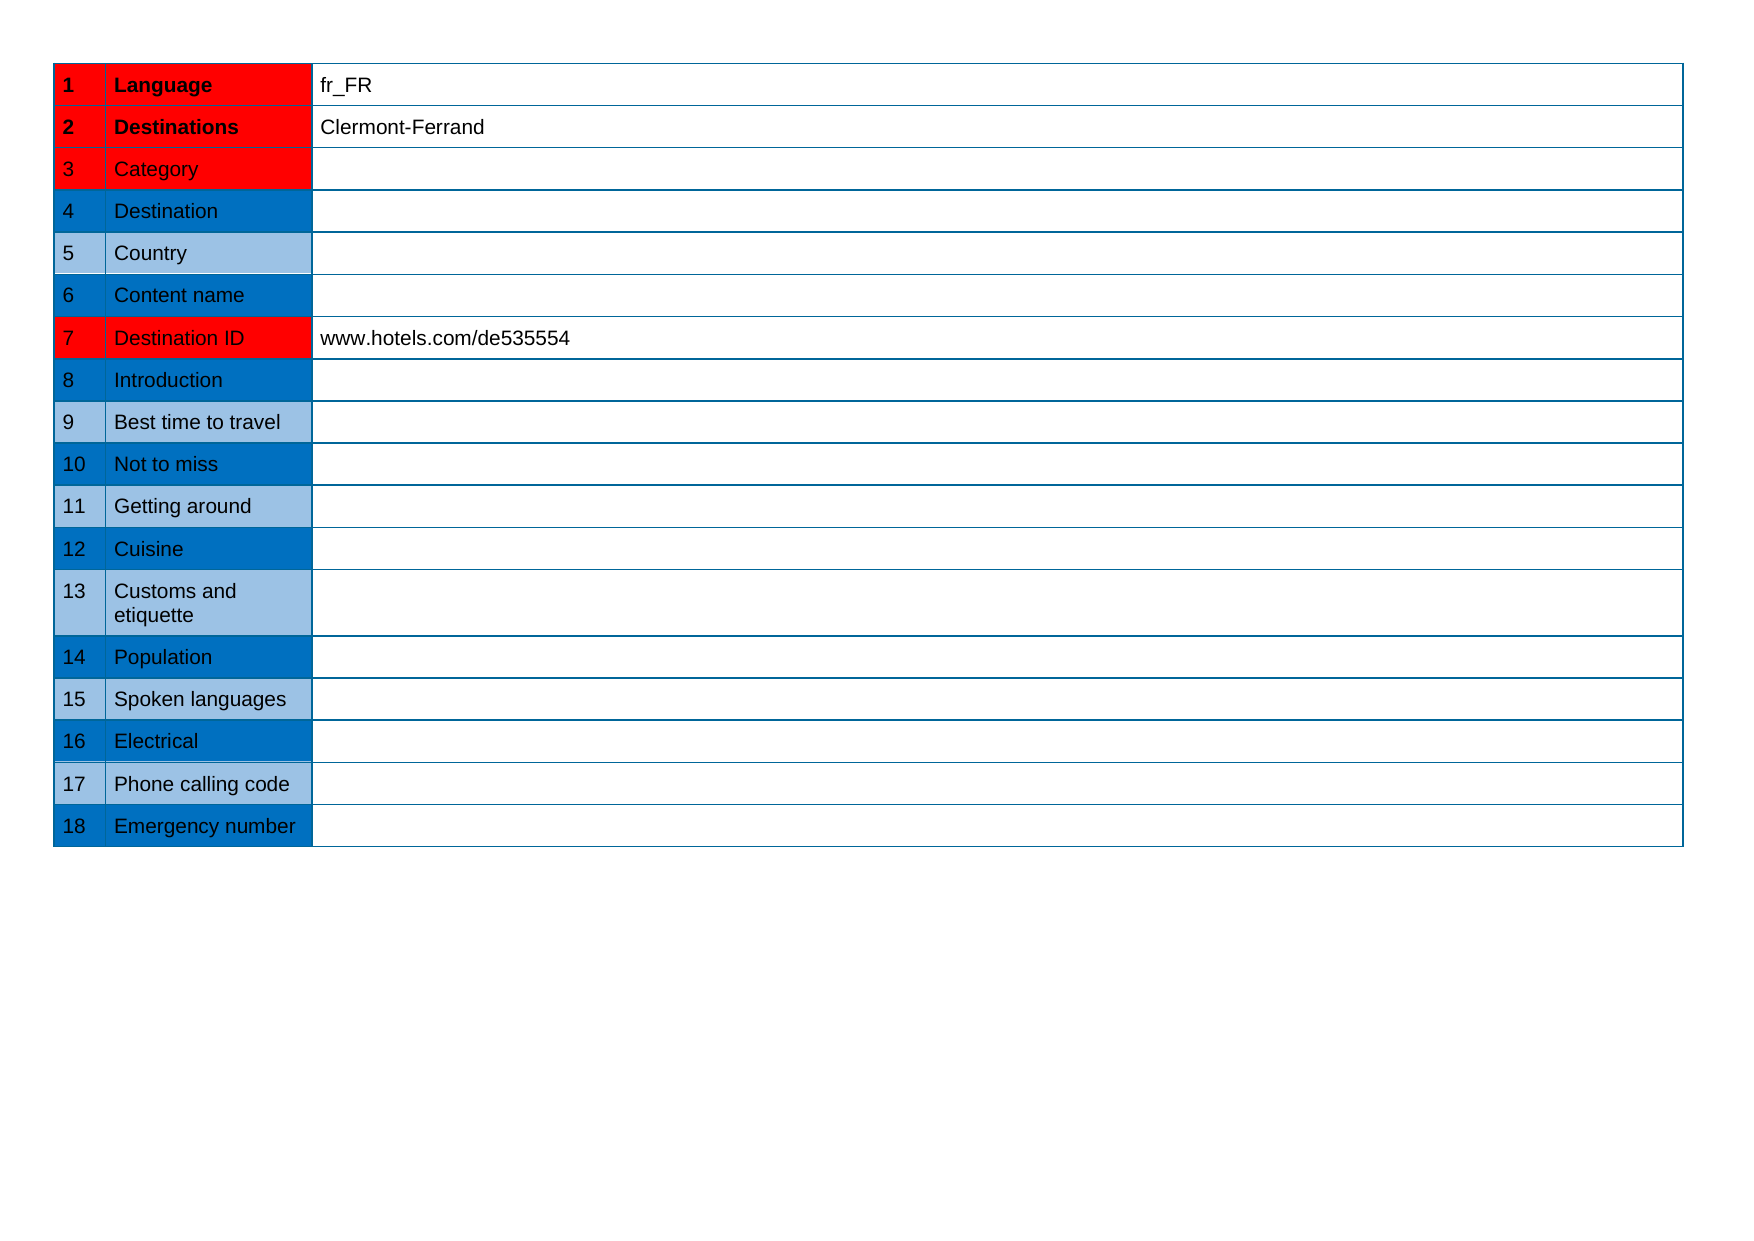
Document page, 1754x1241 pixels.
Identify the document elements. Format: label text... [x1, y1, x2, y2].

table_cell [313, 444, 1682, 484]
table_cell 17 [55, 763, 105, 804]
table_cell Destination ID [106, 317, 311, 358]
table_cell 9 [55, 402, 105, 442]
table_cell 14 [55, 637, 105, 677]
table_cell Destination [106, 191, 311, 231]
table_header Language [106, 64, 311, 105]
table_cell Clermont-Ferrand [313, 106, 1682, 147]
table_cell Destinations [106, 106, 311, 147]
table_cell Best time to travel [106, 402, 311, 442]
table_cell www.hotels.com/de535554 [313, 317, 1682, 358]
table_cell 3 [55, 148, 105, 189]
table_cell Category [106, 148, 311, 189]
table_cell [313, 763, 1682, 804]
table_cell Spoken languages [106, 679, 311, 719]
table_header 1 [55, 64, 105, 105]
table_cell [313, 402, 1682, 442]
table_header fr_FR [313, 64, 1682, 105]
table_cell Emergency number [106, 805, 311, 846]
table_cell Electrical [106, 721, 311, 761]
table_cell 13 [55, 570, 105, 635]
table_cell Cuisine [106, 528, 311, 569]
table_cell Phone calling code [106, 763, 311, 804]
table_cell 2 [55, 106, 105, 147]
table_cell [313, 275, 1682, 316]
table_cell [313, 148, 1682, 189]
table_cell [313, 360, 1682, 400]
table_cell [313, 721, 1682, 761]
table_cell 7 [55, 317, 105, 358]
table_cell [313, 805, 1682, 846]
table_cell 10 [55, 444, 105, 484]
table_cell Customs and etiquette [106, 570, 311, 635]
table_cell Introduction [106, 360, 311, 400]
table_cell 12 [55, 528, 105, 569]
table_cell 8 [55, 360, 105, 400]
table_cell 11 [55, 486, 105, 527]
table_cell [313, 233, 1682, 273]
table_cell 4 [55, 191, 105, 231]
table_cell [313, 528, 1682, 569]
table_cell [313, 570, 1682, 635]
table_cell 6 [55, 275, 105, 316]
table_cell [313, 637, 1682, 677]
table_cell Not to miss [106, 444, 311, 484]
table_cell Population [106, 637, 311, 677]
table_cell Getting around [106, 486, 311, 527]
table_cell [313, 486, 1682, 527]
table_cell 16 [55, 721, 105, 761]
table_cell [313, 191, 1682, 231]
table_cell 15 [55, 679, 105, 719]
table_cell 5 [55, 233, 105, 273]
table_cell Country [106, 233, 311, 273]
table_cell Content name [106, 275, 311, 316]
table_cell 18 [55, 805, 105, 846]
table_cell [313, 679, 1682, 719]
